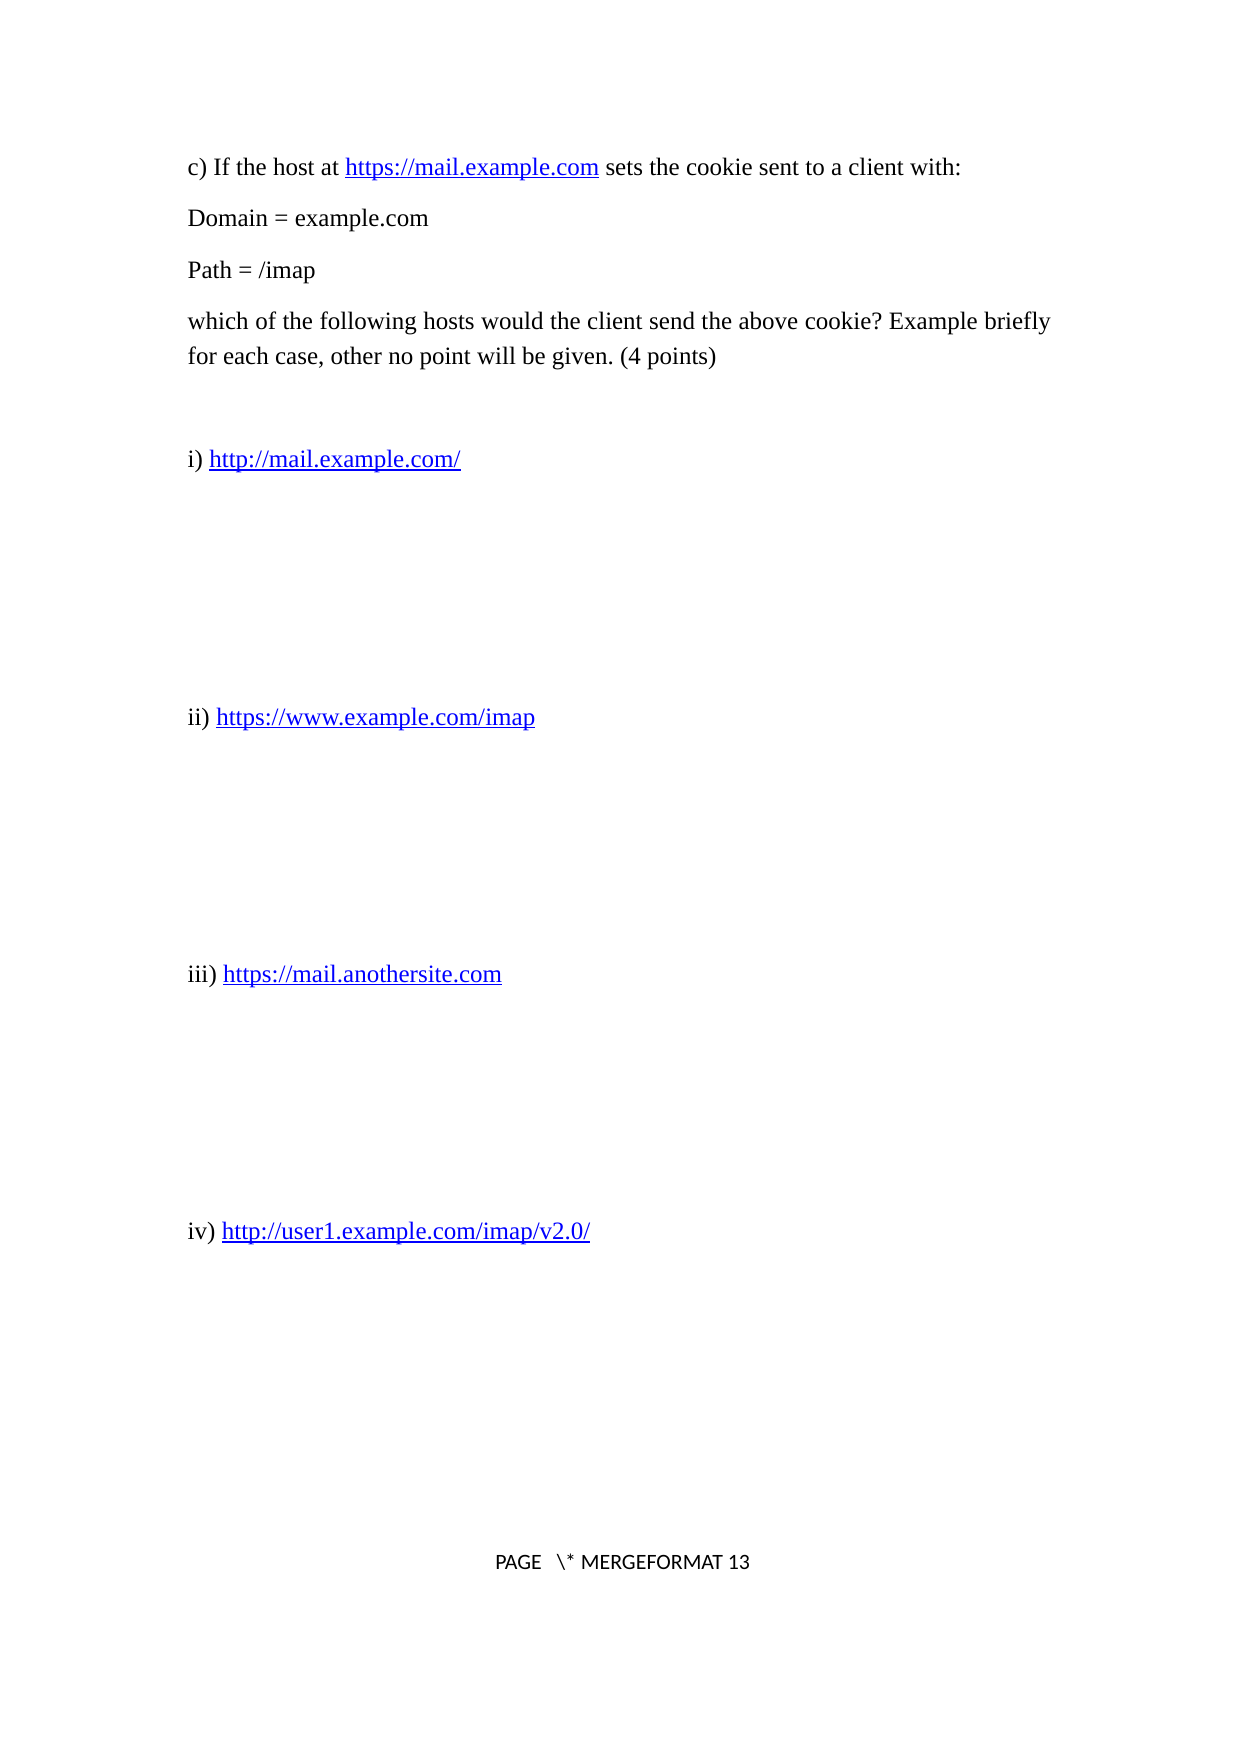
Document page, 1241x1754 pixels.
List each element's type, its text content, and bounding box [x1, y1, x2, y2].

text c) If the host at https://mail.example.com sets the cookie sent to a client with: [187, 150, 1053, 183]
text which of the following hosts would the client send the above cookie? Example briefly for each case, other no point will be given. (4 points) [187, 304, 1053, 372]
text Domain = example.com [187, 202, 1053, 234]
text Path = /imap [187, 253, 1053, 286]
text i) http://mail.example.com/ [187, 442, 1053, 475]
text iv) http://user1.example.com/imap/v2.0/ [187, 1214, 1053, 1247]
text ii) https://www.example.com/imap [187, 700, 1053, 732]
text iii) https://mail.anothersite.com [187, 957, 1053, 989]
